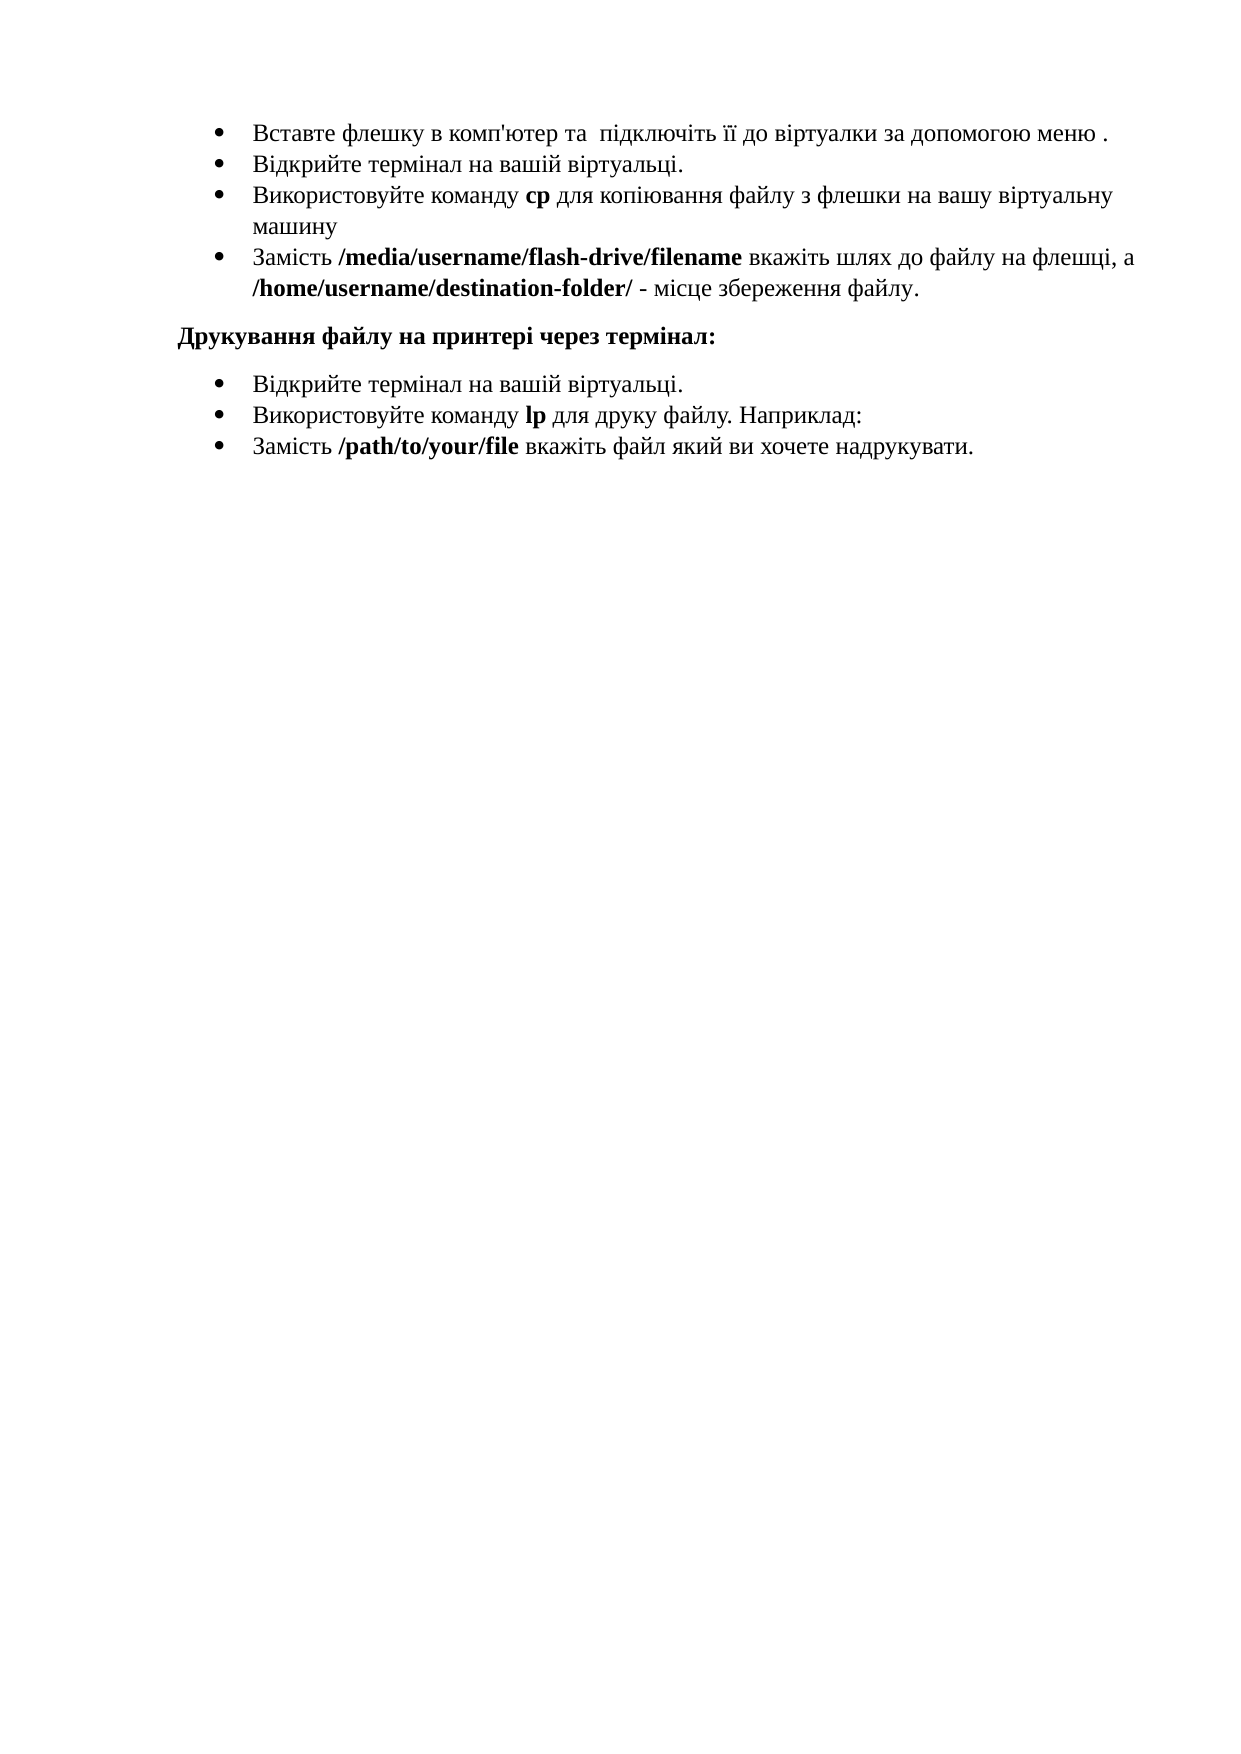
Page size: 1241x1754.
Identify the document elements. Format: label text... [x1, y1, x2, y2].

list Відкрийте термінал на вашій віртуальці. [215, 149, 1152, 178]
list Вставте флешку в комп'ютер та підключіть її до віртуалки за допомогою меню . [215, 118, 1152, 147]
list Замість /path/to/your/file вкажіть файл який ви хочете надрукувати. [215, 431, 1152, 459]
list Використовуйте команду cp для копіювання файлу з флешки на вашу віртуальну машину [215, 180, 1152, 240]
list Використовуйте команду lp для друку файлу. Наприклад: [215, 400, 1152, 428]
text Друкування файлу на принтері через термінал: [177, 321, 1152, 350]
list Відкрийте термінал на вашій віртуальці. [215, 369, 1152, 397]
list Замість /media/username/flash-drive/filename вкажіть шлях до файлу на флешці, а /home/username/destination-folder/ - місце збереження файлу. [215, 242, 1152, 302]
